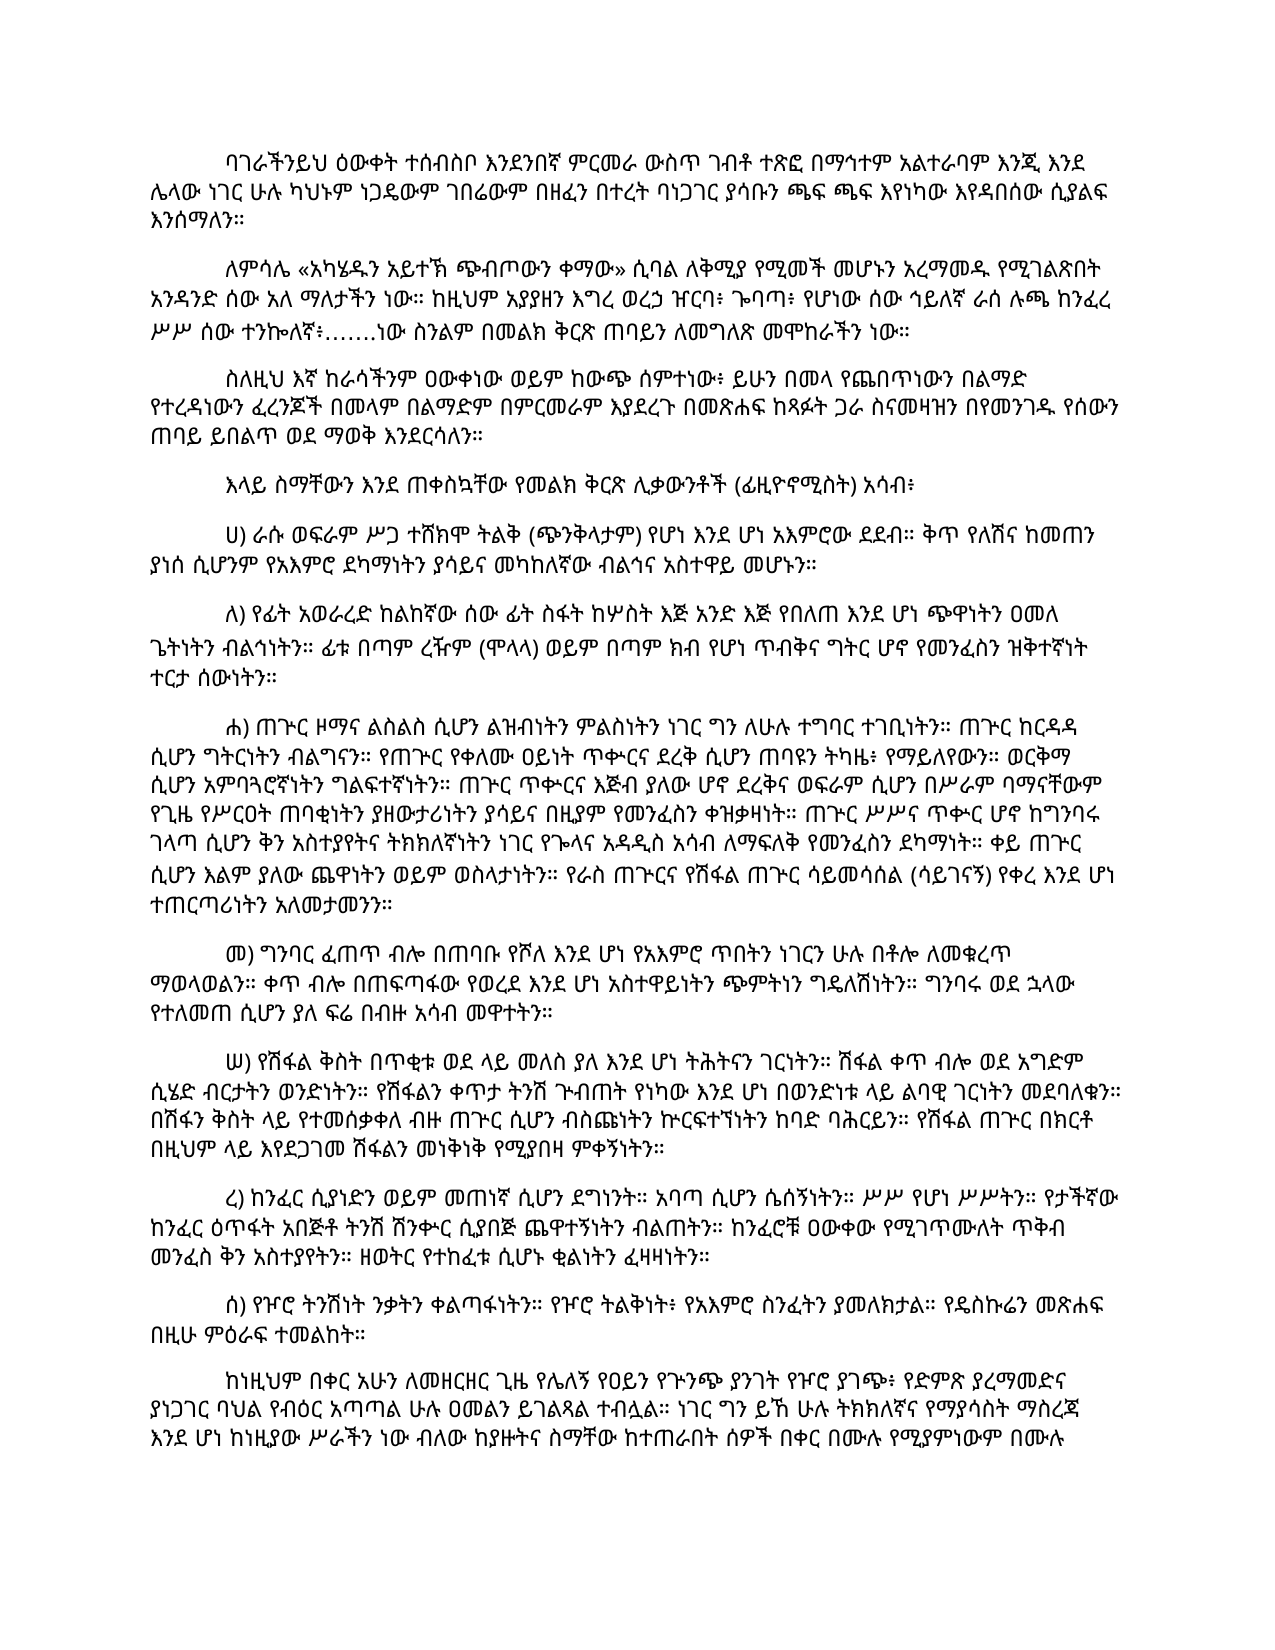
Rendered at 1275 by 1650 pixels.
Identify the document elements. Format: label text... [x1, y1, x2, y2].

text እላይ ስማቸውን እንደ ጠቀስኳቸው የመልክ ቅርጽ ሊቃውንቶች (ፊዚዮኖሚስት) አሳብ፥ [150, 469, 1125, 500]
text ባገራችንይህ ዕውቀት ተሰብስቦ እንደንበኛ ምርመራ ውስጥ ገብቶ ተጽፎ በማኅተም አልተራባም እንጂ እንደ ሌላው ነገር ሁሉ ካህኑም ነጋዴውም ገበሬውም በዘፈን በተረት ባነጋገር ያሳቡን ጫፍ ጫፍ እየነካው እየዳበሰው ሲያልፍ እንሰማለን። [150, 150, 1125, 234]
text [150, 1368, 1125, 1452]
text ረ) ከንፈር ሲያነድን ወይም መጠነኛ ሲሆን ደግነንት። አባጣ ሲሆን ሴሰኝነትን። ሥሥ የሆነ ሥሥትን። የታችኛው ከንፈር ዕጥፋት አበጅቶ ትንሽ ሽንቍር ሲያበጅ ጨዋተኝነትን ብልጠትን። ከንፈሮቹ ዐውቀው የሚገጥሙለት ጥቅብ መንፈስ ቅን አስተያየትን። ዘወትር የተከፈቱ ሲሆኑ ቂልነትን ፈዛዛነትን። [150, 1182, 1125, 1270]
text ስለዚህ እኛ ከራሳችንም ዐውቀነው ወይም ከውጭ ሰምተነው፥ ይሁን በመላ የጨበጥነውን በልማድ የተረዳነውን ፈረንጆች በመላም በልማድም በምርመራም እያደረጉ በመጽሐፍ ከጻፉት ጋራ ስናመዛዝን በየመንገዱ የሰውን ጠባይ ይበልጥ ወደ ማወቅ እንደርሳለን። [150, 366, 1125, 450]
text ለ) የፊት አወራረድ ከልከኛው ሰው ፊት ስፋት ከሦስት እጅ አንድ እጅ የበለጠ እንደ ሆነ ጭዋነትን ዐመለ ጌትነትን ብልኅነትን። ፊቱ በጣም ረዥም (ሞላላ) ወይም በጣም ክብ የሆነ ጥብቅና ግትር ሆኖ የመንፈስን ዝቅተኛነት ተርታ ሰውነትን። [150, 598, 1125, 692]
text ሀ) ራሱ ወፍራም ሥጋ ተሸክሞ ትልቅ (ጭንቅላታም) የሆነ እንደ ሆነ አእምሮው ደደብ። ቅጥ የለሽና ከመጠን ያነሰ ሲሆንም የአእምሮ ደካማነትን ያሳይና መካከለኛው ብልኅና አስተዋይ መሆኑን። [150, 519, 1125, 579]
text ሠ) የሽፋል ቅስት በጥቂቱ ወደ ላይ መለስ ያለ እንደ ሆነ ትሕትናን ገርነትን። ሽፋል ቀጥ ብሎ ወደ አግድም ሲሄድ ብርታትን ወንድነትን። የሽፋልን ቀጥታ ትንሽ ጕብጠት የነካው እንደ ሆነ በወንድነቱ ላይ ልባዊ ገርነትን መደባለቁን። በሽፋን ቅስት ላይ የተመሰቃቀለ ብዙ ጠጕር ሲሆን ብስጩነትን ኵርፍተኘነትን ከባድ ባሕርይን። የሽፋል ጠጕር በክርቶ በዚህም ላይ እየደጋገመ ሽፋልን መነቅነቅ የሚያበዛ ምቀኝነትን። [150, 1045, 1125, 1163]
text ሐ) ጠጕር ዞማና ልስልስ ሲሆን ልዝብነትን ምልስነትን ነገር ግን ለሁሉ ተግባር ተገቢነትን። ጠጕር ከርዳዳ ሲሆን ግትርነትን ብልግናን። የጠጕር የቀለሙ ዐይነት ጥቍርና ደረቅ ሲሆን ጠባዩን ትካዜ፥ የማይለየውን። ወርቅማ ሲሆን አምባጓሮኛነትን ግልፍተኛነትን። ጠጕር ጥቍርና እጅብ ያለው ሆኖ ደረቅና ወፍራም ሲሆን በሥራም ባማናቸውም የጊዜ የሥርዐት ጠባቂነትን ያዘውታሪነትን ያሳይና በዚያም የመንፈስን ቀዝቃዛነት። ጠጕር ሥሥና ጥቍር ሆኖ ከግንባሩ ገላጣ ሲሆን ቅን አስተያየትና ትክክለኛነትን ነገር የጐላና አዳዲስ አሳብ ለማፍለቅ የመንፈስን ደካማነት። ቀይ ጠጕር ሲሆን እልም ያለው ጨዋነትን ወይም ወስላታነትን። የራስ ጠጕርና የሽፋል ጠጕር ሳይመሳሰል (ሳይገናኝ) የቀረ እንደ ሆነ ተጠርጣሪነትን አለመታመንን። [150, 710, 1125, 919]
text ለምሳሌ «አካሄዱን አይተኽ ጭብጦውን ቀማው» ሲባል ለቅሚያ የሚመች መሆኑን አረማመዱ የሚገልጽበት አንዳንድ ሰው አለ ማለታችን ነው። ከዚህም አያያዘን እግረ ወረኃ ዠርባ፥ ጐባጣ፥ የሆነው ሰው ኅይለኛ ራሰ ሉጫ ከንፈረ ሥሥ ሰው ተንኰለኛ፥…….ነው ስንልም በመልክ ቅርጽ ጠባይን ለመግለጽ መሞከራችን ነው። [150, 253, 1125, 347]
text መ) ግንባር ፈጠጥ ብሎ በጠባቡ የሾለ እንደ ሆነ የአእምሮ ጥበትን ነገርን ሁሉ በቶሎ ለመቁረጥ ማወላወልን። ቀጥ ብሎ በጠፍጣፋው የወረደ እንደ ሆነ አስተዋይነትን ጭምትነን ግዴለሽነትን። ግንባሩ ወደ ኋላው የተለመጠ ሲሆን ያለ ፍሬ በብዙ አሳብ መዋተትን። [150, 938, 1125, 1027]
text ሰ) የዦሮ ትንሽነት ንቃትን ቀልጣፋነትን። የዦሮ ትልቅነት፥ የአእምሮ ስንፈትን ያመለክታል። የዴስኩሬን መጽሐፍ በዚሁ ምዕራፍ ተመልከት። [150, 1289, 1125, 1349]
